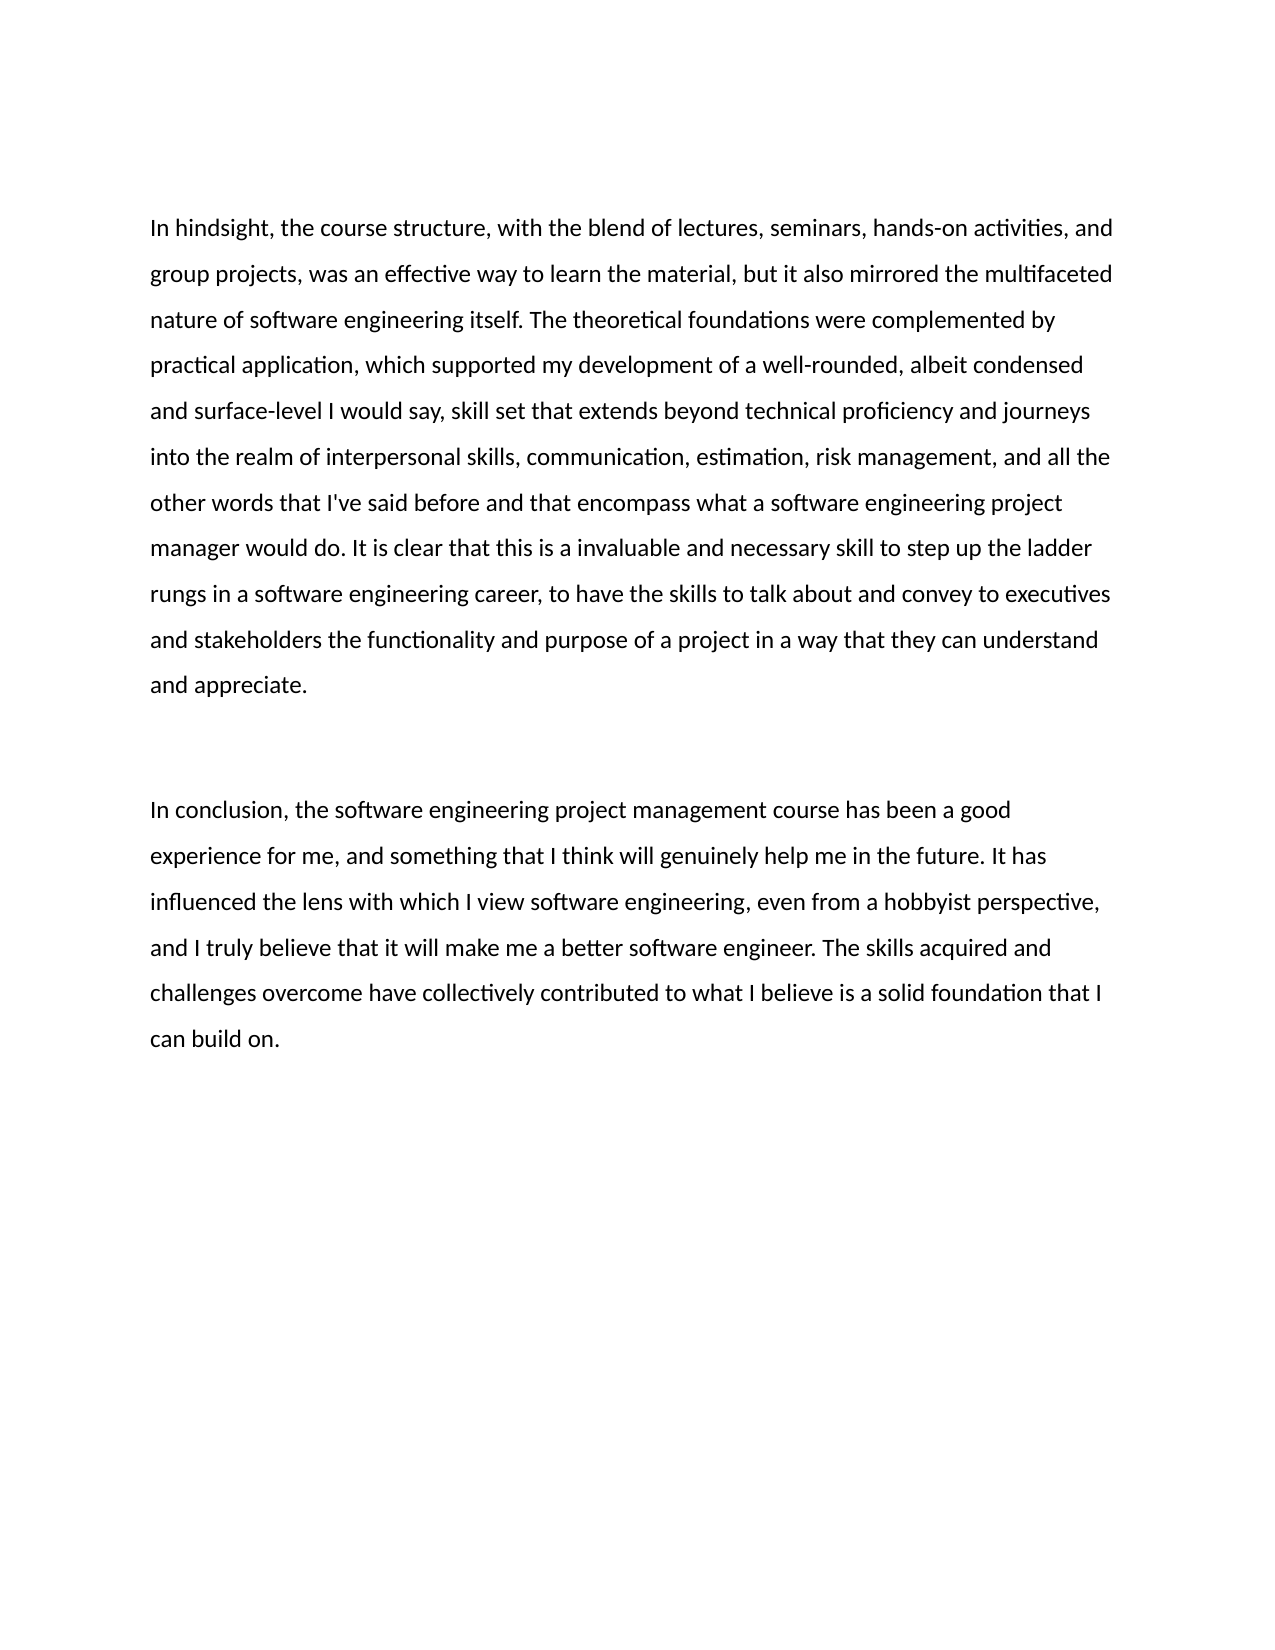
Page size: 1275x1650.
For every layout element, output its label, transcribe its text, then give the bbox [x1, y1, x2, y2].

text In hindsight, the course structure, with the blend of lectures, seminars, hands-on activities, and group projects, was an effective way to learn the material, but it also mirrored the multifaceted nature of software engineering itself. The theoretical foundations were complemented by practical application, which supported my development of a well-rounded, albeit condensed and surface-level I would say, skill set that extends beyond technical proficiency and journeys into the realm of interpersonal skills, communication, estimation, risk management, and all the other words that I've said before and that encompass what a software engineering project manager would do. It is clear that this is a invaluable and necessary skill to step up the ladder rungs in a software engineering career, to have the skills to talk about and convey to executives and stakeholders the functionality and purpose of a project in a way that they can understand and appreciate. [150, 212, 1125, 700]
text In conclusion, the software engineering project management course has been a good experience for me, and something that I think will genuinely help me in the future. It has influenced the lens with which I view software engineering, even from a hobbyist perspective, and I truly believe that it will make me a better software engineer. The skills acquired and challenges overcome have collectively contributed to what I believe is a solid foundation that I can build on. [150, 794, 1125, 1054]
